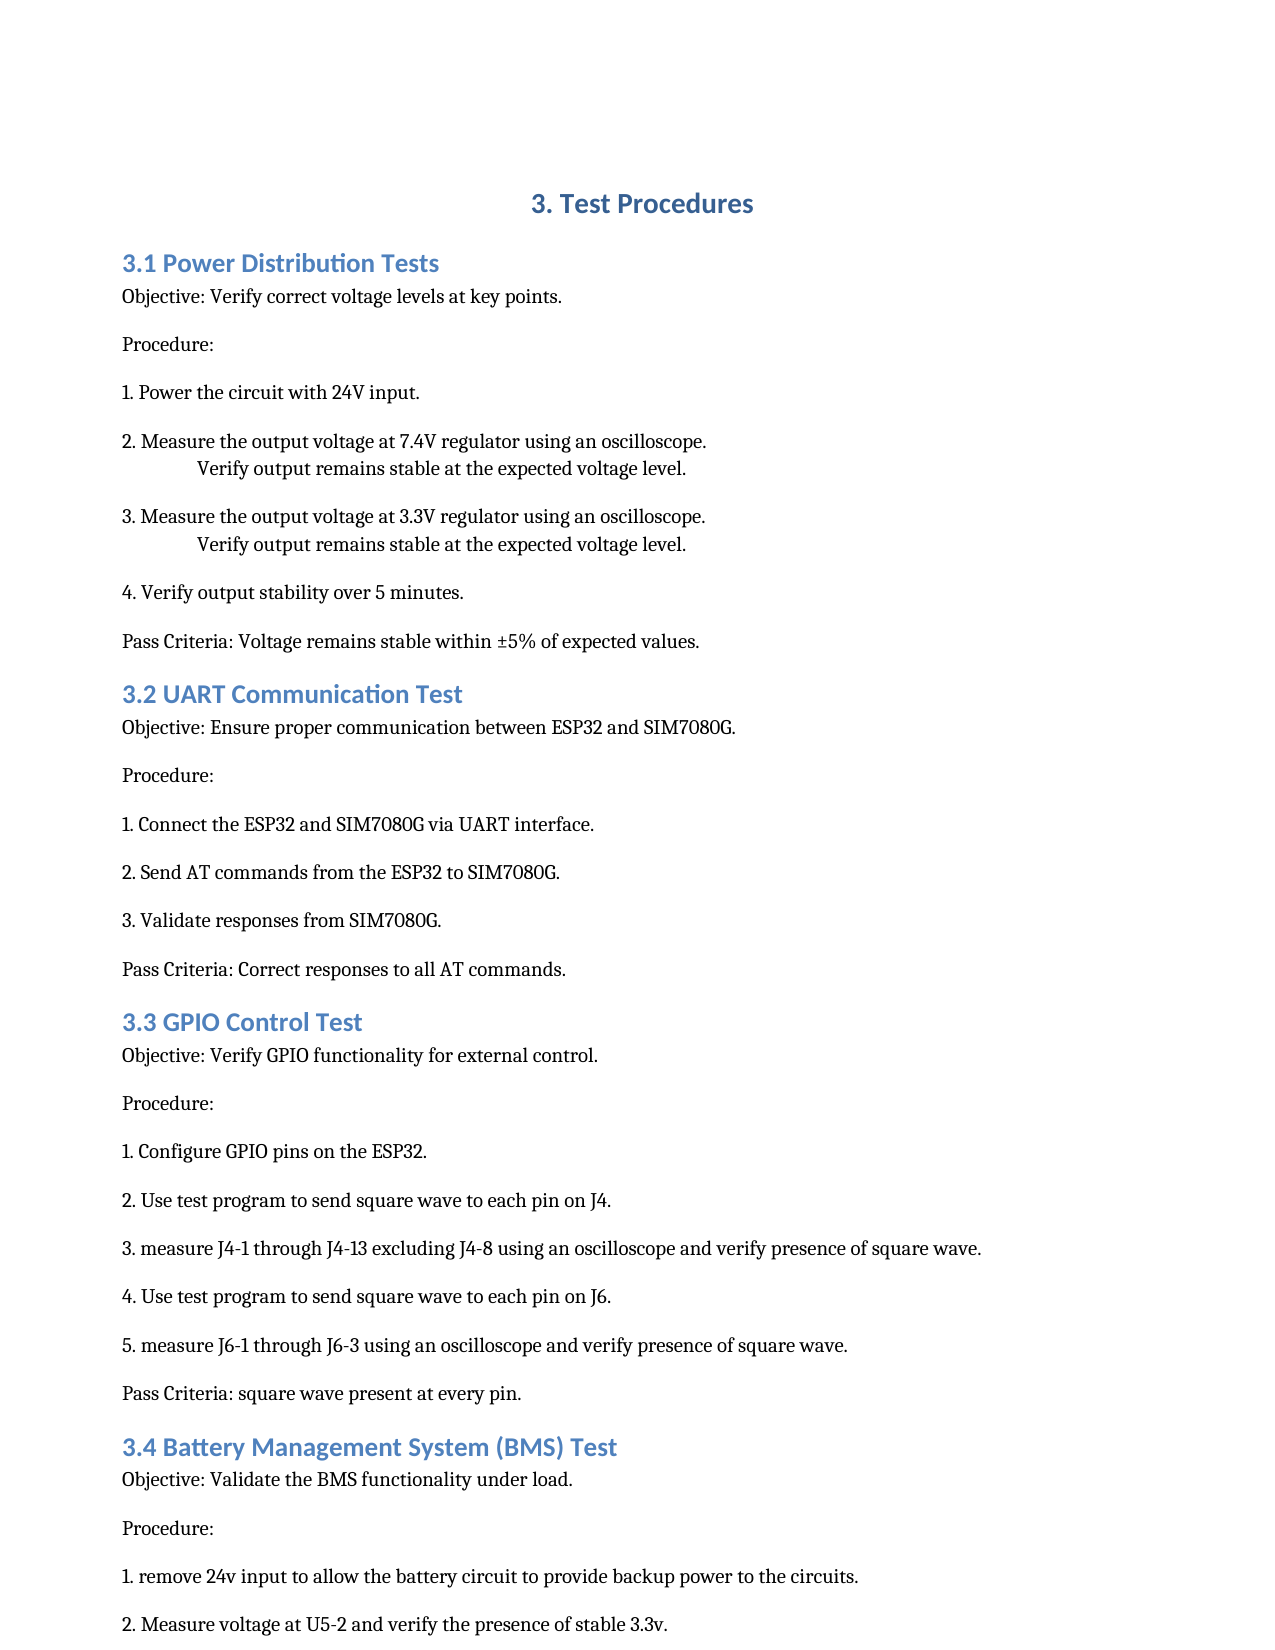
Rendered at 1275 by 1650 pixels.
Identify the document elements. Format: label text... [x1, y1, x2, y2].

subtitle 3.4 Battery Management System (BMS) Test [122, 1430, 1162, 1463]
text 2. Measure voltage at U5-2 and verify the presence of stable 3.3v. [122, 1613, 1162, 1637]
text Procedure: [122, 1516, 1162, 1540]
text 2. Use test program to send square wave to each pin on J4. [122, 1188, 1162, 1212]
text 2. Send AT commands from the ESP32 to SIM7080G. [122, 861, 1162, 884]
text 4. Use test program to send square wave to each pin on J6. [122, 1285, 1162, 1309]
text 3. measure J4-1 through J4-13 excluding J4-8 using an oscilloscope and verify presence of square wave. [122, 1237, 1162, 1261]
text Procedure: [122, 764, 1162, 788]
text 1. Configure GPIO pins on the ESP32. [122, 1140, 1162, 1164]
text Pass Criteria: Voltage remains stable within ±5% of expected values. [122, 629, 1162, 653]
text Procedure: [122, 333, 1162, 357]
text 3. Measure the output voltage at 3.3V regulator using an oscilloscope. Verify output remains stable at the expected voltage level. [122, 505, 1162, 557]
text Pass Criteria: square wave present at every pin. [122, 1382, 1162, 1406]
text 1. Power the circuit with 24V input. [122, 381, 1162, 405]
text 1. remove 24v input to allow the battery circuit to provide backup power to the circuits. [122, 1565, 1162, 1589]
text 4. Verify output stability over 5 minutes. [122, 581, 1162, 605]
text Objective: Validate the BMS functionality under load. [122, 1468, 1162, 1492]
subtitle 3.3 GPIO Control Test [122, 1006, 1162, 1039]
text 2. Measure the output voltage at 7.4V regulator using an oscilloscope. Verify output remains stable at the expected voltage level. [122, 429, 1162, 481]
subtitle 3.1 Power Distribution Tests [122, 246, 1162, 279]
text 5. measure J6-1 through J6-3 using an oscilloscope and verify presence of square wave. [122, 1333, 1162, 1357]
subtitle 3. Test Procedures [122, 185, 1162, 220]
text 3. Validate responses from SIM7080G. [122, 909, 1162, 933]
text Pass Criteria: Correct responses to all AT commands. [122, 957, 1162, 981]
text Procedure: [122, 1092, 1162, 1116]
text 1. Connect the ESP32 and SIM7080G via UART interface. [122, 812, 1162, 836]
text Objective: Ensure proper communication between ESP32 and SIM7080G. [122, 716, 1162, 739]
subtitle 3.2 UART Communication Test [122, 678, 1162, 711]
text Objective: Verify correct voltage levels at key points. [122, 284, 1162, 308]
text Objective: Verify GPIO functionality for external control. [122, 1043, 1162, 1067]
